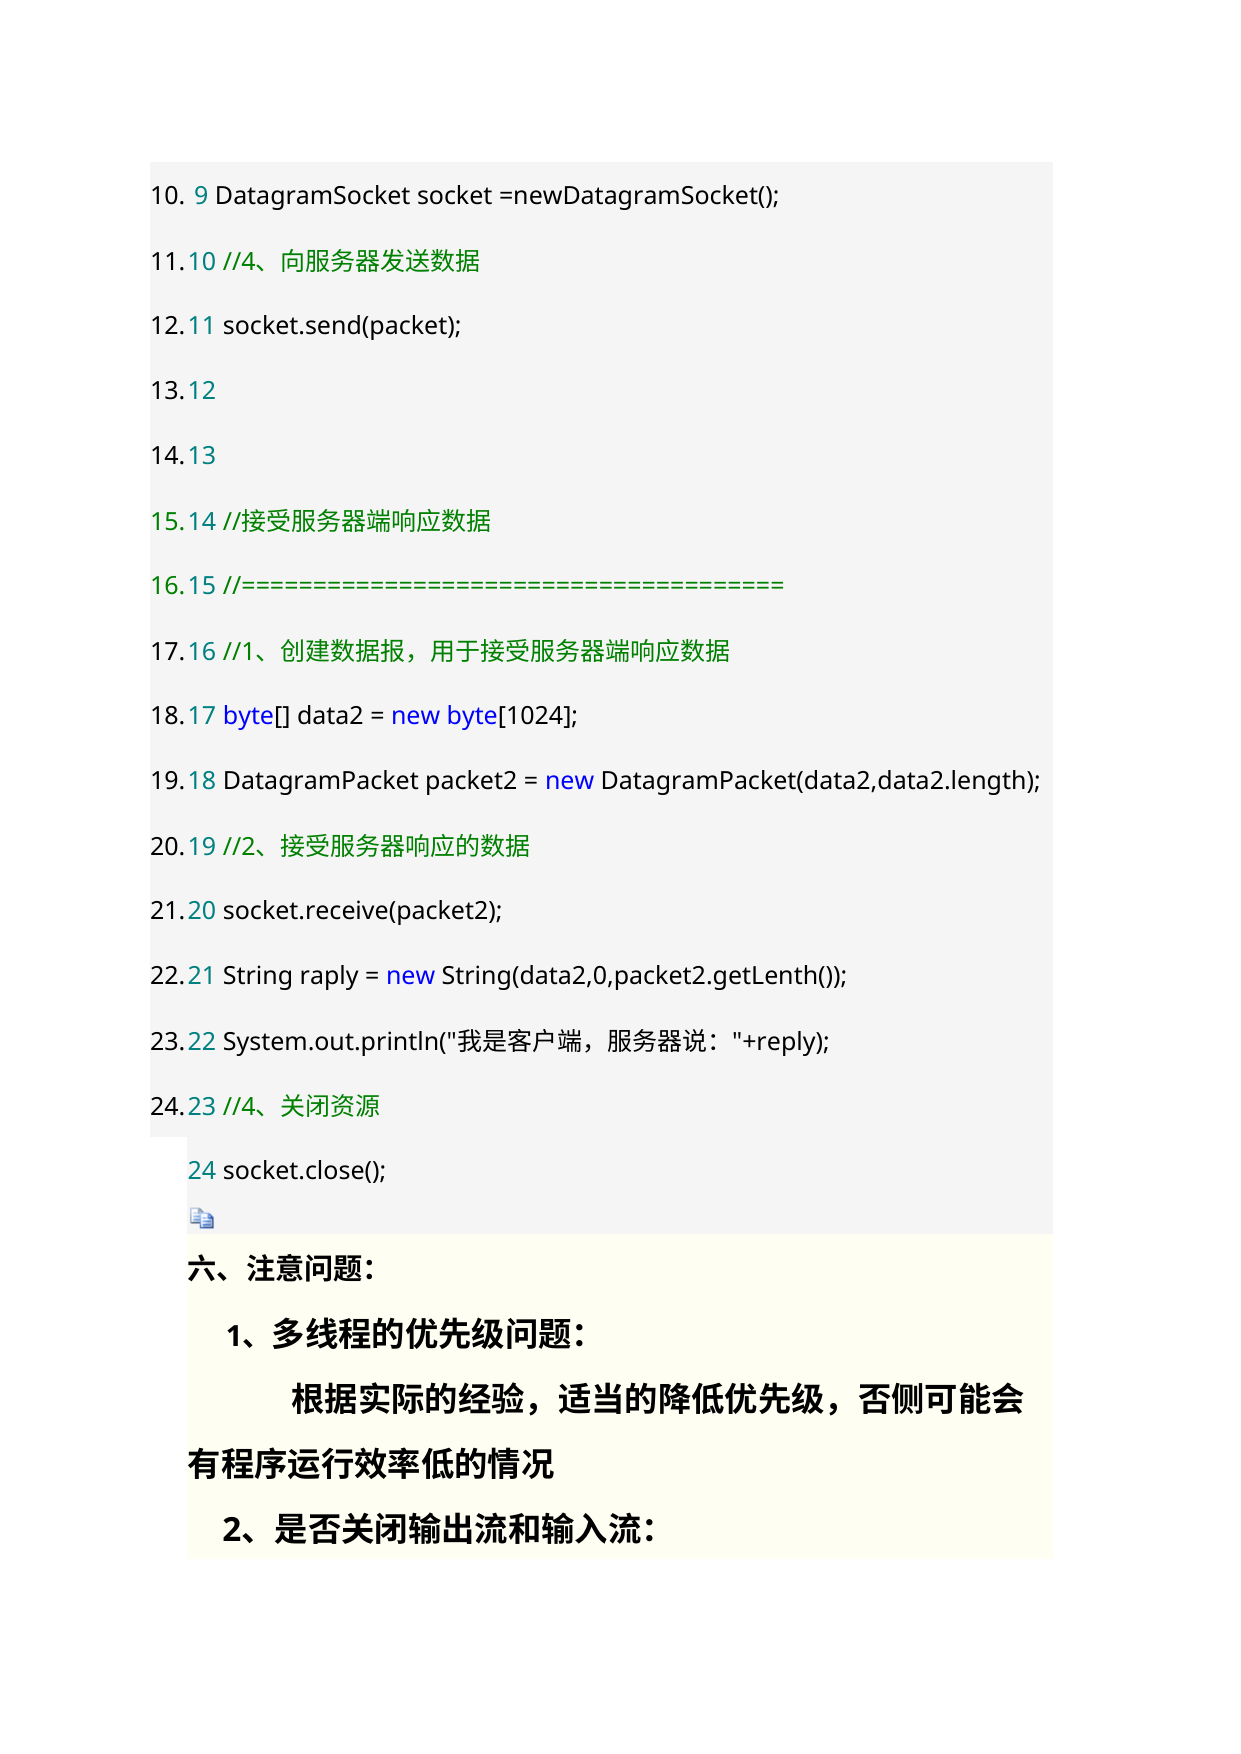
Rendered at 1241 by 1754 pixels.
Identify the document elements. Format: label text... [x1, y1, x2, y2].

text 1、多线程的优先级问题： [187, 1299, 1053, 1364]
list 21 String raply = new String(data2,0,packet2.getLenth()); [150, 942, 1053, 1007]
list 10 //4、向服务器发送数据 [150, 227, 1053, 292]
list 14 //接受服务器端响应数据 [150, 487, 1053, 552]
list 12 [150, 357, 1053, 422]
list 13 [150, 422, 1053, 487]
list 15 //====================================== [150, 552, 1053, 617]
list 20 socket.receive(packet2); [150, 877, 1053, 942]
list 22 System.out.println("我是客户端，服务器说："+reply); [150, 1007, 1053, 1072]
list 11 socket.send(packet); [150, 292, 1053, 357]
list 19 //2、接受服务器响应的数据 [150, 812, 1053, 877]
list 18 DatagramPacket packet2 = new DatagramPacket(data2,data2.length); [150, 747, 1053, 812]
list 9 DatagramSocket socket =newDatagramSocket(); [150, 162, 1053, 227]
text 24 socket.close(); [187, 1137, 1053, 1202]
text 根据实际的经验，适当的降低优先级，否侧可能会有程序运行效率低的情况 [187, 1364, 1053, 1494]
list 16 //1、创建数据报，用于接受服务器端响应数据 [150, 617, 1053, 682]
picture [187, 1202, 219, 1234]
text 六、注意问题： [187, 1234, 1053, 1299]
list 23 //4、关闭资源 [150, 1072, 1053, 1137]
list 17 byte[] data2 = new byte[1024]; [150, 682, 1053, 747]
text 2、是否关闭输出流和输入流： [187, 1494, 1053, 1559]
